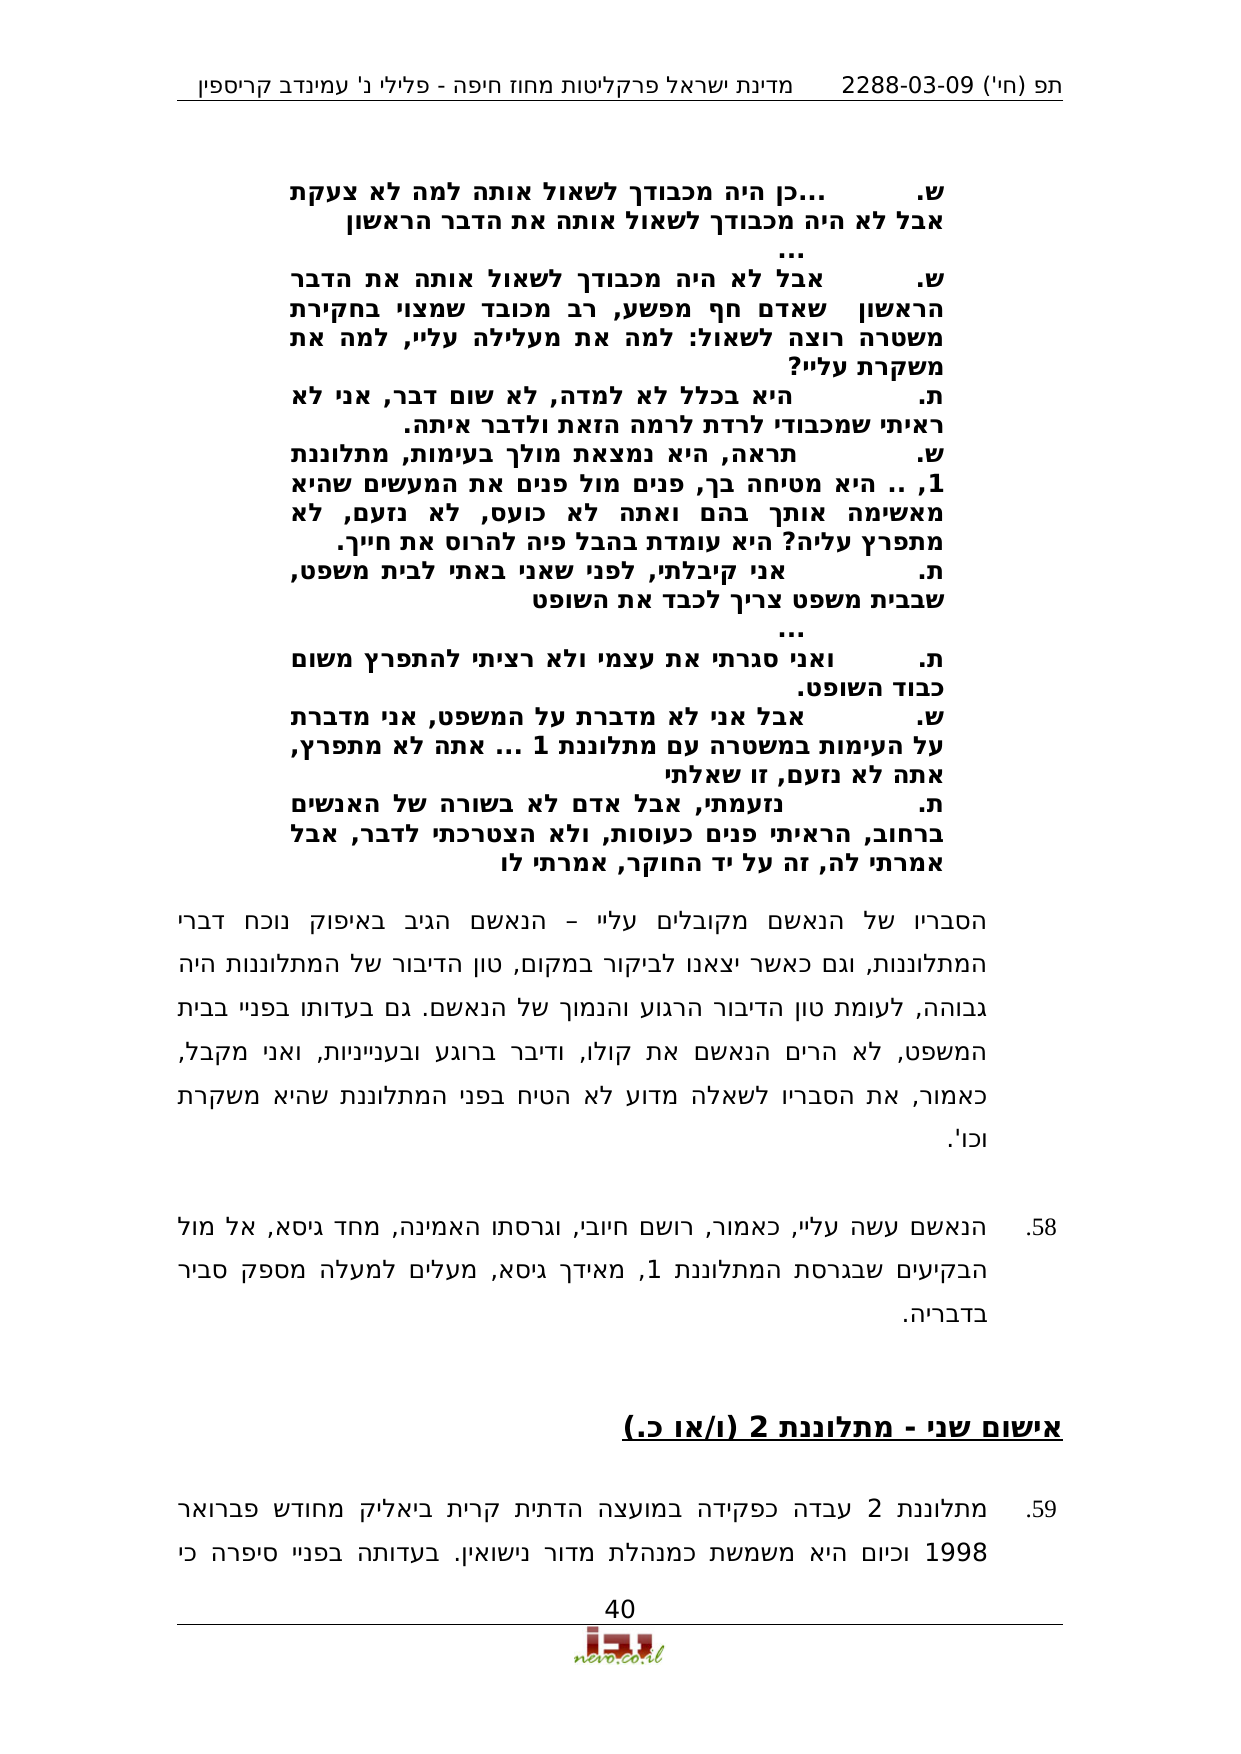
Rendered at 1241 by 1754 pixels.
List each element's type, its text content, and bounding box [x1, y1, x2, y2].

text אישום שני - מתלוננת 2 (ו/או כ.) [177, 1410, 1063, 1444]
list הנאשם עשה עליי, כאמור, רושם חיובי, וגרסתו האמינה, מחד גיסא, אל מול הבקיעים שבגרסת המתלוננת 1, מאידך גיסא, מעלים למעלה מספק סביר בדבריה. [177, 1212, 1026, 1328]
text ש. אבל אני לא מדברת על המשפט, אני מדברת על העימות במשטרה עם מתלוננת 1 ... אתה לא מתפרץ, אתה לא נזעם, זו שאלתי [290, 702, 945, 790]
text ת. אני קיבלתי, לפני שאני באתי לבית משפט, שבבית משפט צריך לכבד את השופט [290, 556, 945, 615]
text ש. אבל לא היה מכבודך לשאול אותה את הדבר הראשון שאדם חף מפשע, רב מכובד שמצוי בחקירת משטרה רוצה לשאול: למה את מעלילה עליי, למה את משקרת עליי? [290, 265, 945, 381]
text ת. נזעמתי, אבל אדם לא בשורה של האנשים ברחוב, הראיתי פנים כעוסות, ולא הצטרכתי לדבר, אבל אמרתי לה, זה על יד החוקר, אמרתי לו [290, 790, 945, 877]
text ... [290, 615, 945, 644]
text ... [290, 236, 945, 265]
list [177, 1494, 1026, 1567]
text ש. ...כן היה מכבודך לשאול אותה למה לא צעקת אבל לא היה מכבודך לשאול אותה את הדבר הראשון [290, 177, 945, 236]
picture [574, 1626, 666, 1665]
text ת. ואני סגרתי את עצמי ולא רציתי להתפרץ משום כבוד השופט. [290, 644, 945, 702]
text ש. תראה, היא נמצאת מולך בעימות, מתלוננת 1, .. היא מטיחה בך, פנים מול פנים את המעשים שהיא מאשימה אותך בהם ואתה לא כועס, לא נזעם, לא מתפרץ עליה? היא עומדת בהבל פיה להרוס את חייך. [290, 440, 945, 556]
text ת. היא בכלל לא למדה, לא שום דבר, אני לא ראיתי שמכבודי לרדת לרמה הזאת ולדבר איתה. [290, 381, 945, 440]
text הסבריו של הנאשם מקובלים עליי – הנאשם הגיב באיפוק נוכח דברי המתלוננות, וגם כאשר יצאנו לביקור במקום, טון הדיבור של המתלוננות היה גבוהה, לעומת טון הדיבור הרגוע והנמוך של הנאשם. גם בעדותו בפניי בבית המשפט, לא הרים הנאשם את קולו, ודיבר ברוגע ובענייניות, ואני מקבל, כאמור, את הסבריו לשאלה מדוע לא הטיח בפני המתלוננת שהיא משקרת וכו'. [177, 906, 988, 1154]
